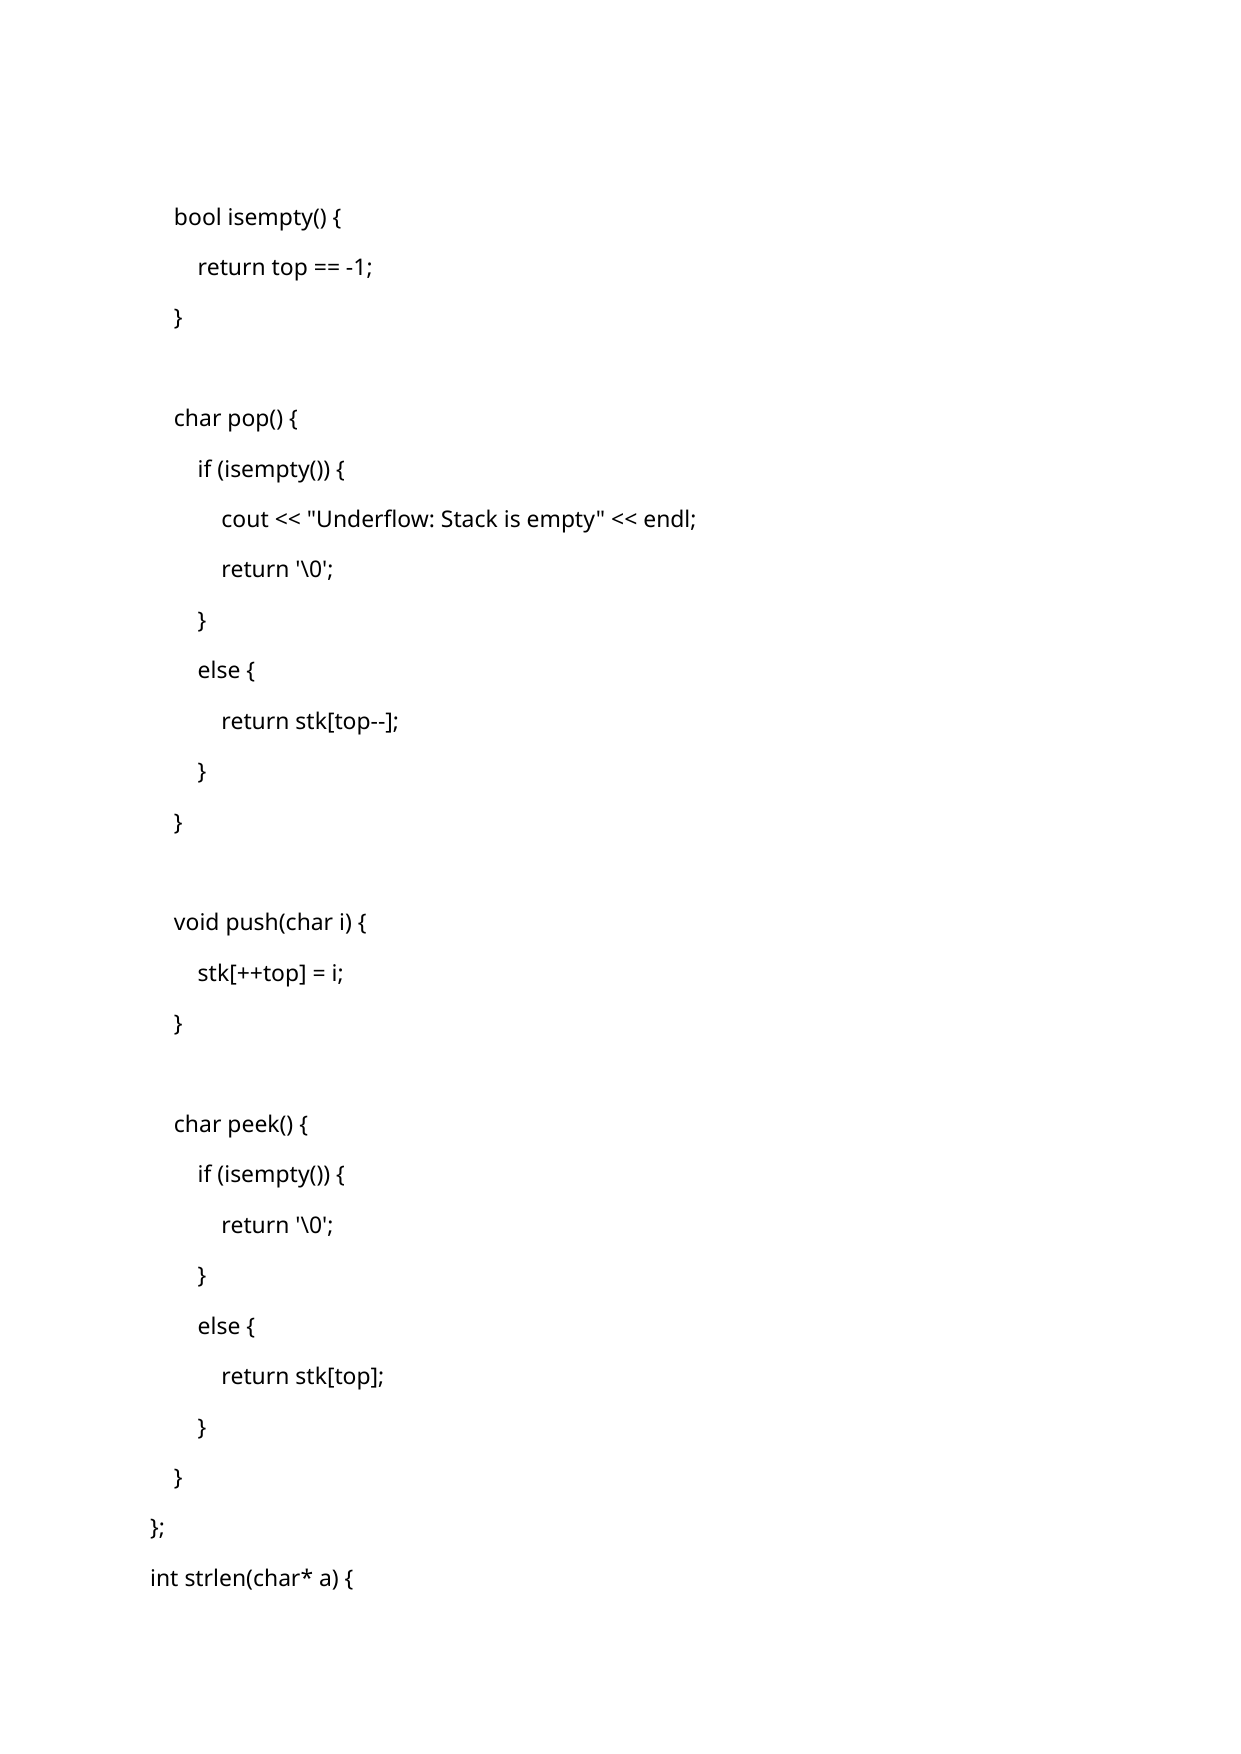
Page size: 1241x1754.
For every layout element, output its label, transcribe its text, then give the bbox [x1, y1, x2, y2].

text cout << "Underflow: Stack is empty" << endl; [150, 503, 1090, 534]
text } [150, 1410, 1090, 1442]
text return stk[top--]; [150, 704, 1090, 736]
text void push(char i) { [150, 906, 1090, 937]
text return top == -1; [150, 251, 1090, 282]
text } [150, 604, 1090, 635]
text char pop() { [150, 402, 1090, 433]
text }; [150, 1511, 1090, 1542]
text } [150, 1461, 1090, 1492]
text return stk[top]; [150, 1360, 1090, 1391]
text return '\0'; [150, 553, 1090, 584]
text char peek() { [150, 1108, 1090, 1139]
text int strlen(char* a) { [150, 1562, 1090, 1593]
text if (isempty()) { [150, 1158, 1090, 1189]
text } [150, 1007, 1090, 1038]
text stk[++top] = i; [150, 957, 1090, 988]
text else { [150, 1309, 1090, 1341]
text else { [150, 654, 1090, 685]
text bool isempty() { [150, 200, 1090, 232]
text return '\0'; [150, 1209, 1090, 1240]
text } [150, 755, 1090, 786]
text } [150, 1259, 1090, 1290]
text } [150, 805, 1090, 837]
text } [150, 301, 1090, 332]
text if (isempty()) { [150, 452, 1090, 484]
